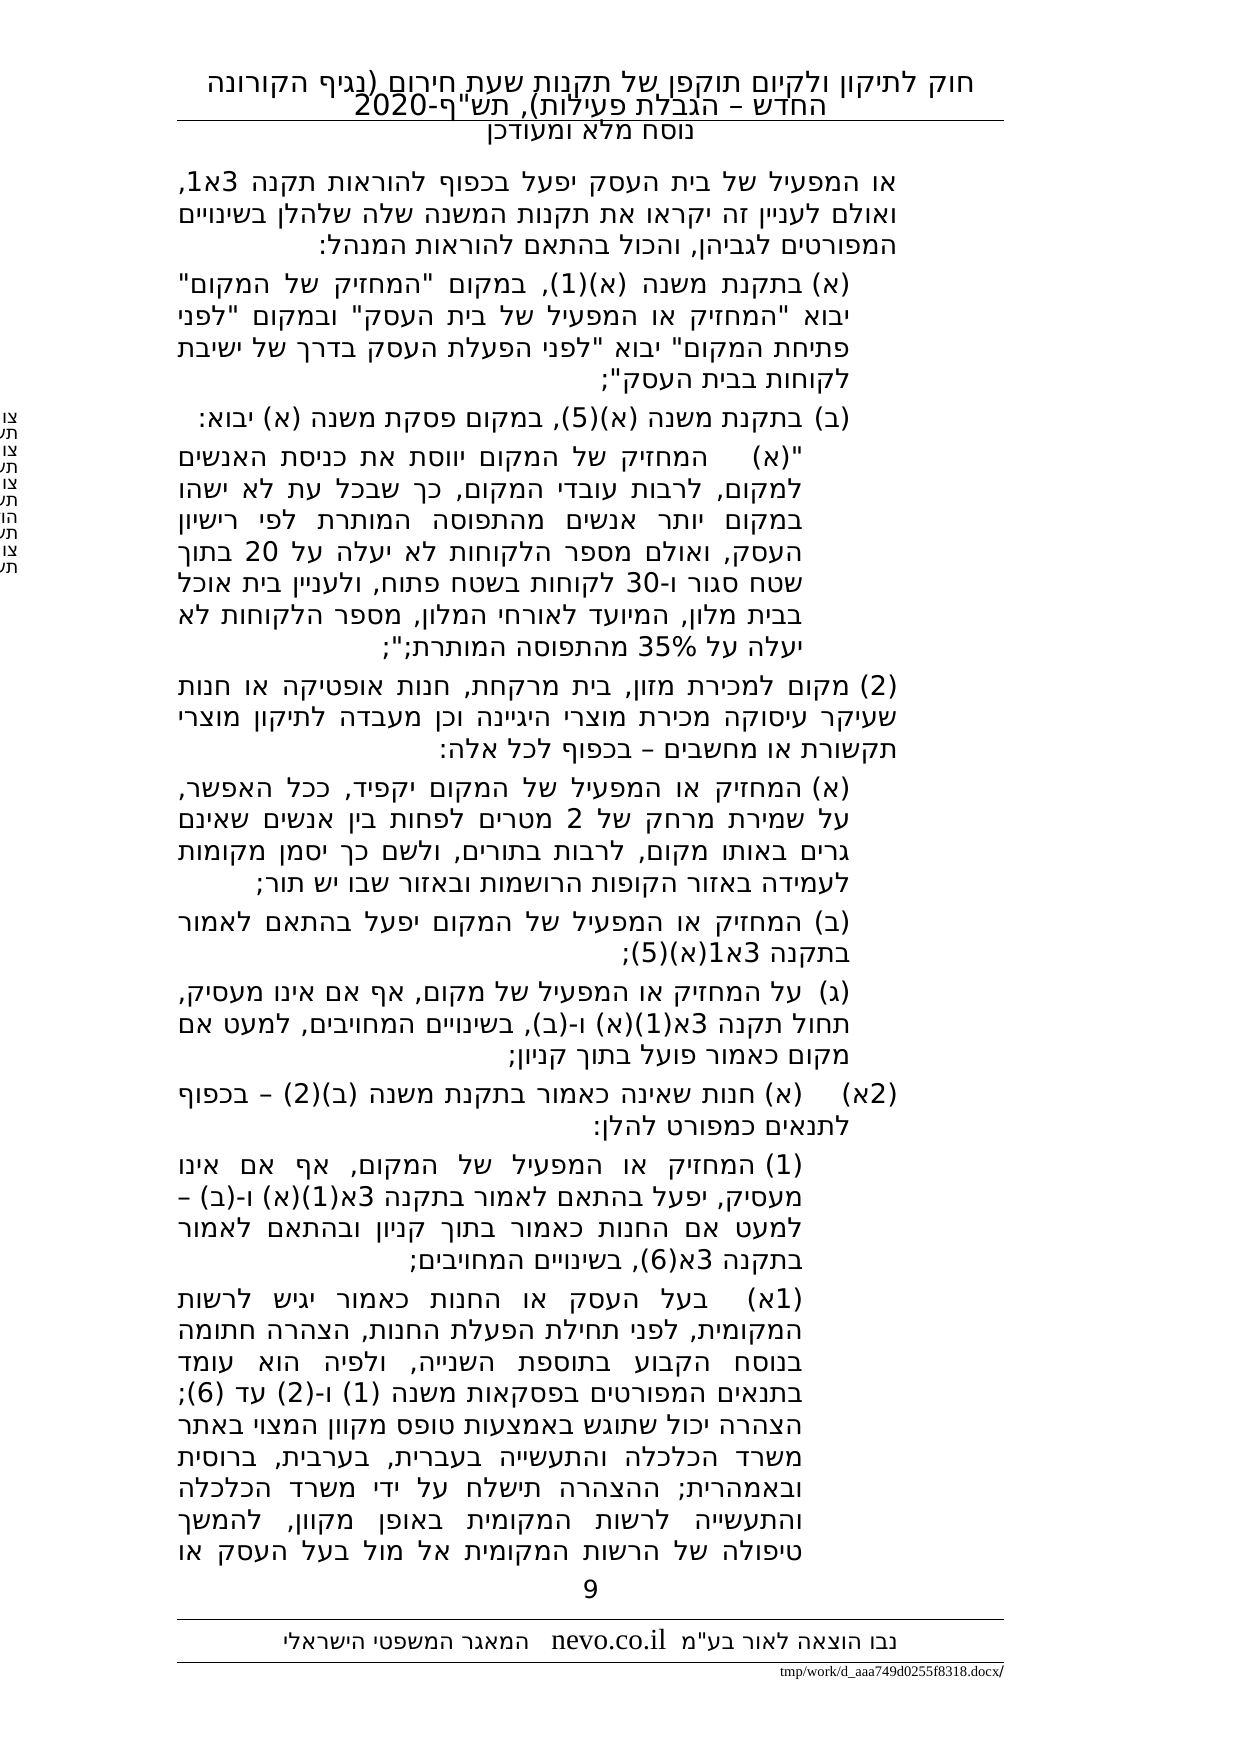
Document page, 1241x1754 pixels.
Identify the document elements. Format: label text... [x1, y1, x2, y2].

text (ב) המחזיק או המפעיל של המקום יפעל בהתאם לאמור בתקנה 3א1(א)(5); [177, 906, 851, 969]
text (א) המחזיק או המפעיל של המקום יקפיד, ככל האפשר, על שמירת מרחק של 2 מטרים לפחות בין אנשים שאינם גרים באותו מקום, לרבות בתורים, ולשם כך יסמן מקומות לעמידה באזור הקופות הרושמות ובאזור שבו יש תור; [177, 772, 851, 898]
text (א) בתקנת משנה (א)(1), במקום "המחזיק של המקום" יבוא "המחזיק או המפעיל של בית העסק" ובמקום "לפני פתיחת המקום" יבוא "לפני הפעלת העסק בדרך של ישיבת לקוחות בבית העסק"; [177, 269, 851, 395]
text (ב) בתקנת משנה (א)(5), במקום פסקת משנה (א) יבוא: [177, 402, 851, 434]
text (2) מקום למכירת מזון, בית מרקחת, חנות אופטיקה או חנות שעיקר עיסוקה מכירת מוצרי היגיינה וכן מעבדה לתיקון מוצרי תקשורת או מחשבים – בכפוף לכל אלה: [177, 670, 898, 765]
text "(א) המחזיק של המקום יווסת את כניסת האנשים למקום, לרבות עובדי המקום, כך שבכל עת לא ישהו במקום יותר אנשים מהתפוסה המותרת לפי רישיון העסק, ואולם מספר הלקוחות לא יעלה על 20 בתוך שטח סגור ו-30 לקוחות בשטח פתוח, ולעניין בית אוכל בבית מלון, המיועד לאורחי המלון, מספר הלקוחות לא יעלה על 35% מהתפוסה המותרת;"; [177, 442, 803, 662]
text (ג) על המחזיק או המפעיל של מקום, אף אם אינו מעסיק, תחול תקנה 3א(1)(א) ו-(ב), בשינויים המחויבים, למעט אם מקום כאמור פועל בתוך קניון; [177, 977, 851, 1071]
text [177, 1283, 803, 1567]
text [177, 167, 898, 261]
text (2א) (א) חנות שאינה כאמור בתקנת משנה (ב)(2) – בכפוף לתנאים כמפורט להלן: [177, 1079, 898, 1142]
text (1) המחזיק או המפעיל של המקום, אף אם אינו מעסיק, יפעל בהתאם לאמור בתקנה 3א(1)(א) ו-(ב) – למעט אם החנות כאמור בתוך קניון ובהתאם לאמור בתקנה 3א(6), בשינויים המחויבים; [177, 1149, 803, 1276]
